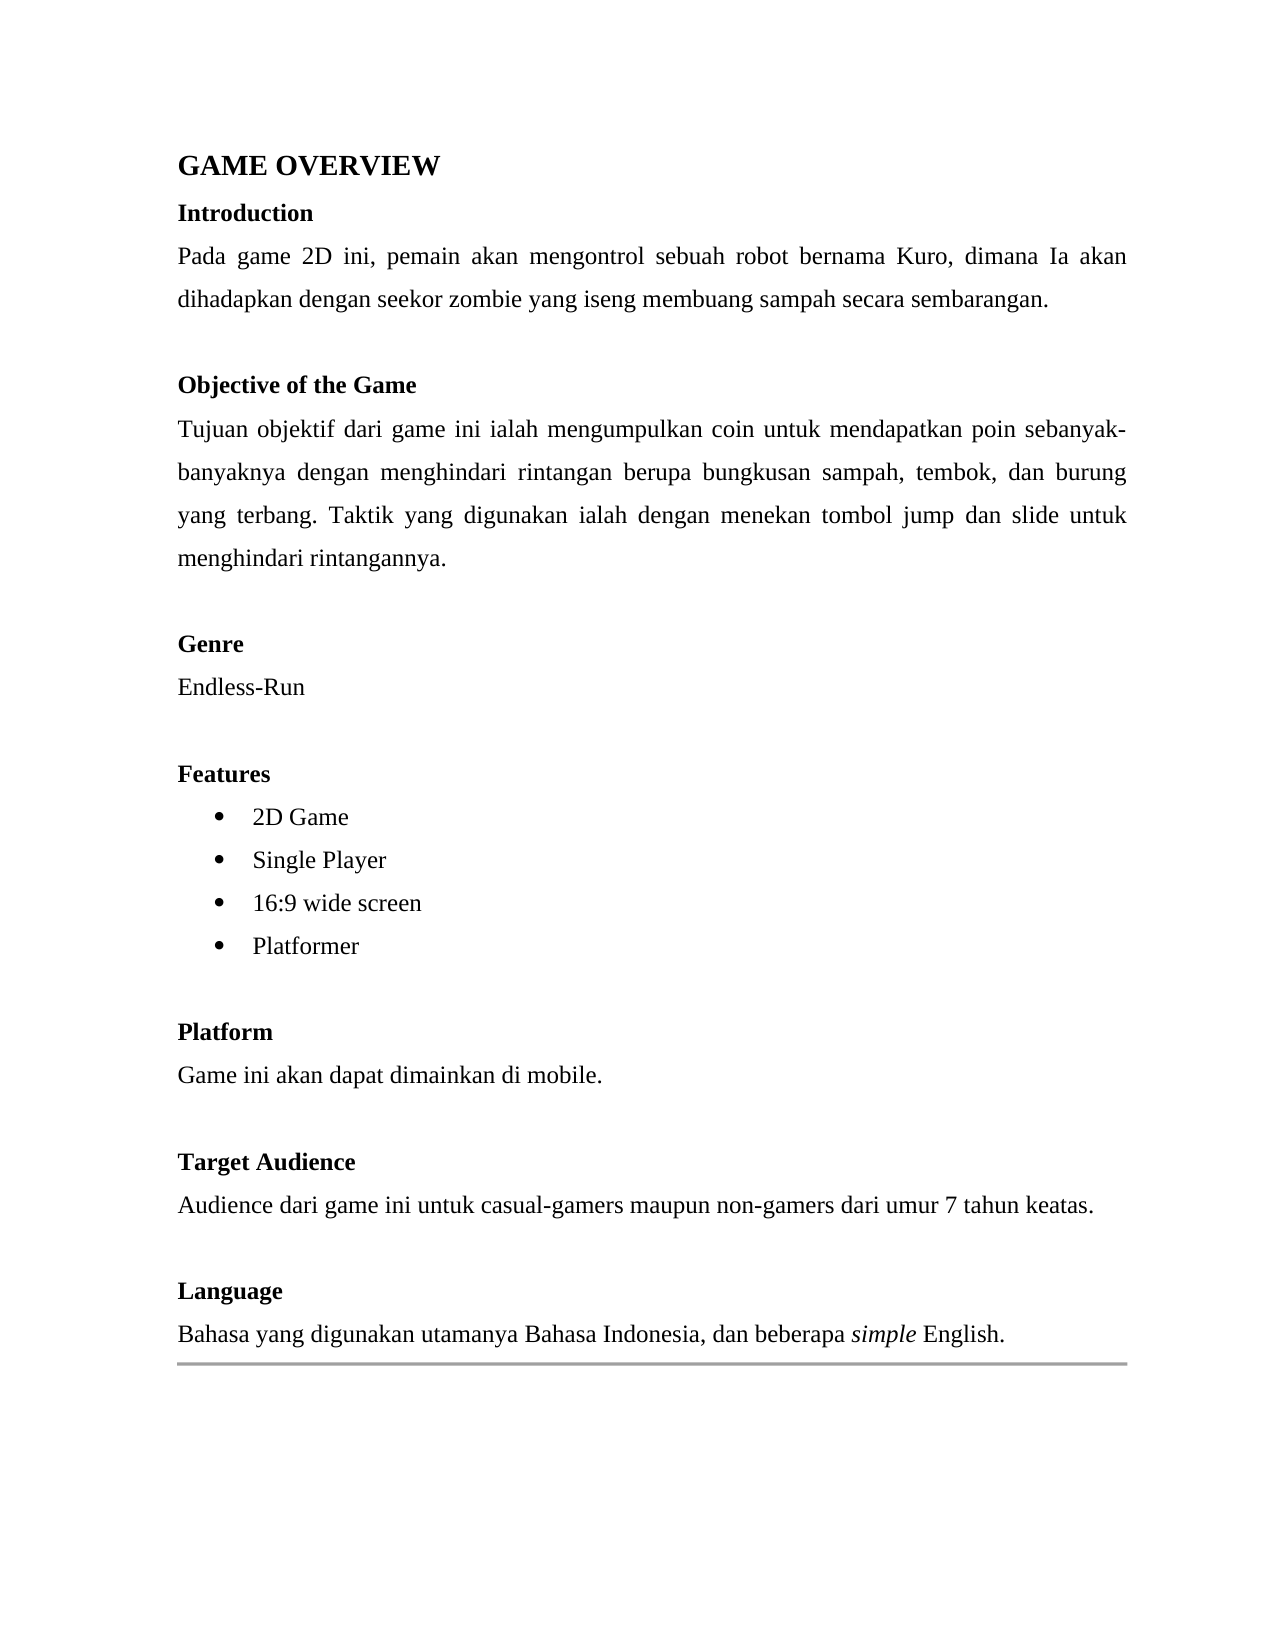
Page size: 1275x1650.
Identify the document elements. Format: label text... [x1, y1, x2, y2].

text Pada game 2D ini, pemain akan mengontrol sebuah robot bernama Kuro, dimana Ia akan dihadapkan dengan seekor zombie yang iseng membuang sampah secara sembarangan. [177, 241, 1127, 313]
text Language [177, 1276, 1127, 1305]
text GAME OVERVIEW [177, 148, 1127, 181]
text Target Audience [177, 1147, 1127, 1176]
text Genre [177, 629, 1127, 658]
text Platform [177, 1017, 1127, 1046]
text Introduction [177, 198, 1127, 227]
text Objective of the Game [177, 371, 1127, 399]
text Bahasa yang digunakan utamanya Bahasa Indonesia, dan beberapa simple English. [177, 1319, 1127, 1348]
list Single Player [215, 845, 1127, 874]
text Features [177, 759, 1127, 787]
text Tujuan objektif dari game ini ialah mengumpulkan coin untuk mendapatkan poin sebanyak-banyaknya dengan menghindari rintangan berupa bungkusan sampah, tembok, dan burung yang terbang. Taktik yang digunakan ialah dengan menekan tombol jump dan slide untuk menghindari rintangannya. [177, 414, 1127, 572]
list Platformer [215, 931, 1127, 960]
list 2D Game [215, 802, 1127, 831]
text Audience dari game ini untuk casual-gamers maupun non-gamers dari umur 7 tahun keatas. [177, 1190, 1127, 1219]
text Game ini akan dapat dimainkan di mobile. [177, 1061, 1127, 1089]
list 16:9 wide screen [215, 888, 1127, 917]
text Endless-Run [177, 672, 1127, 701]
